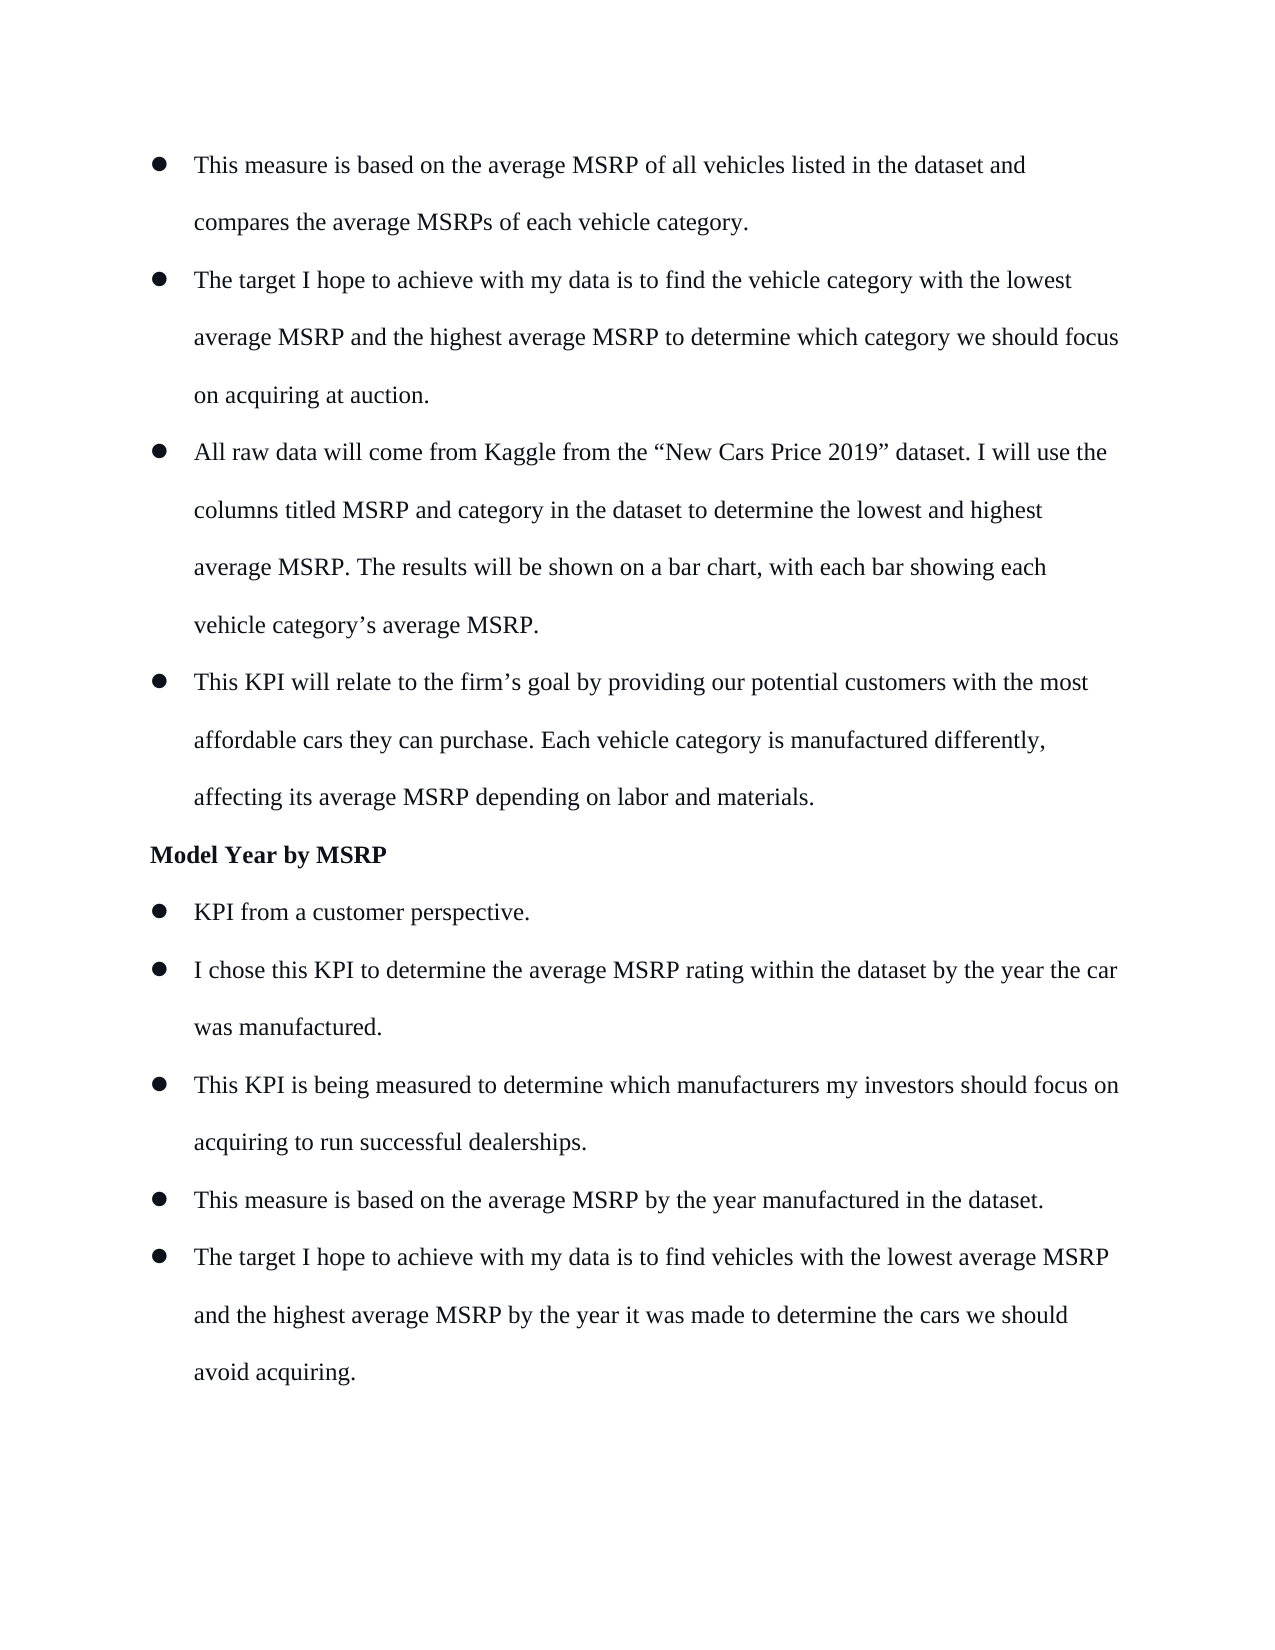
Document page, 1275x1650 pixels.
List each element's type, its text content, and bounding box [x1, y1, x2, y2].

list KPI from a customer perspective. [150, 897, 1125, 926]
list All raw data will come from Kaggle from the “New Cars Price 2019” dataset. I will use the columns titled MSRP and category in the dataset to determine the lowest and highest average MSRP. The results will be shown on a bar chart, with each bar showing each vehicle category’s average MSRP. [150, 437, 1125, 639]
list This KPI will relate to the firm’s goal by providing our potential customers with the most affordable cars they can purchase. Each vehicle category is manufactured differently, affecting its average MSRP depending on labor and materials. [150, 667, 1125, 811]
list I chose this KPI to determine the average MSRP rating within the dataset by the year the car was manufactured. [150, 955, 1125, 1041]
list The target I hope to achieve with my data is to find vehicles with the lowest average MSRP and the highest average MSRP by the year it was made to determine the cars we should avoid acquiring. [150, 1242, 1125, 1386]
list This measure is based on the average MSRP of all vehicles listed in the dataset and compares the average MSRPs of each vehicle category. [150, 150, 1125, 236]
list The target I hope to achieve with my data is to find the vehicle category with the lowest average MSRP and the highest average MSRP to determine which category we should focus on acquiring at auction. [150, 265, 1125, 409]
text Model Year by MSRP [150, 840, 1125, 869]
list This measure is based on the average MSRP by the year manufactured in the dataset. [150, 1185, 1125, 1214]
list This KPI is being measured to determine which manufacturers my investors should focus on acquiring to run successful dealerships. [150, 1070, 1125, 1156]
